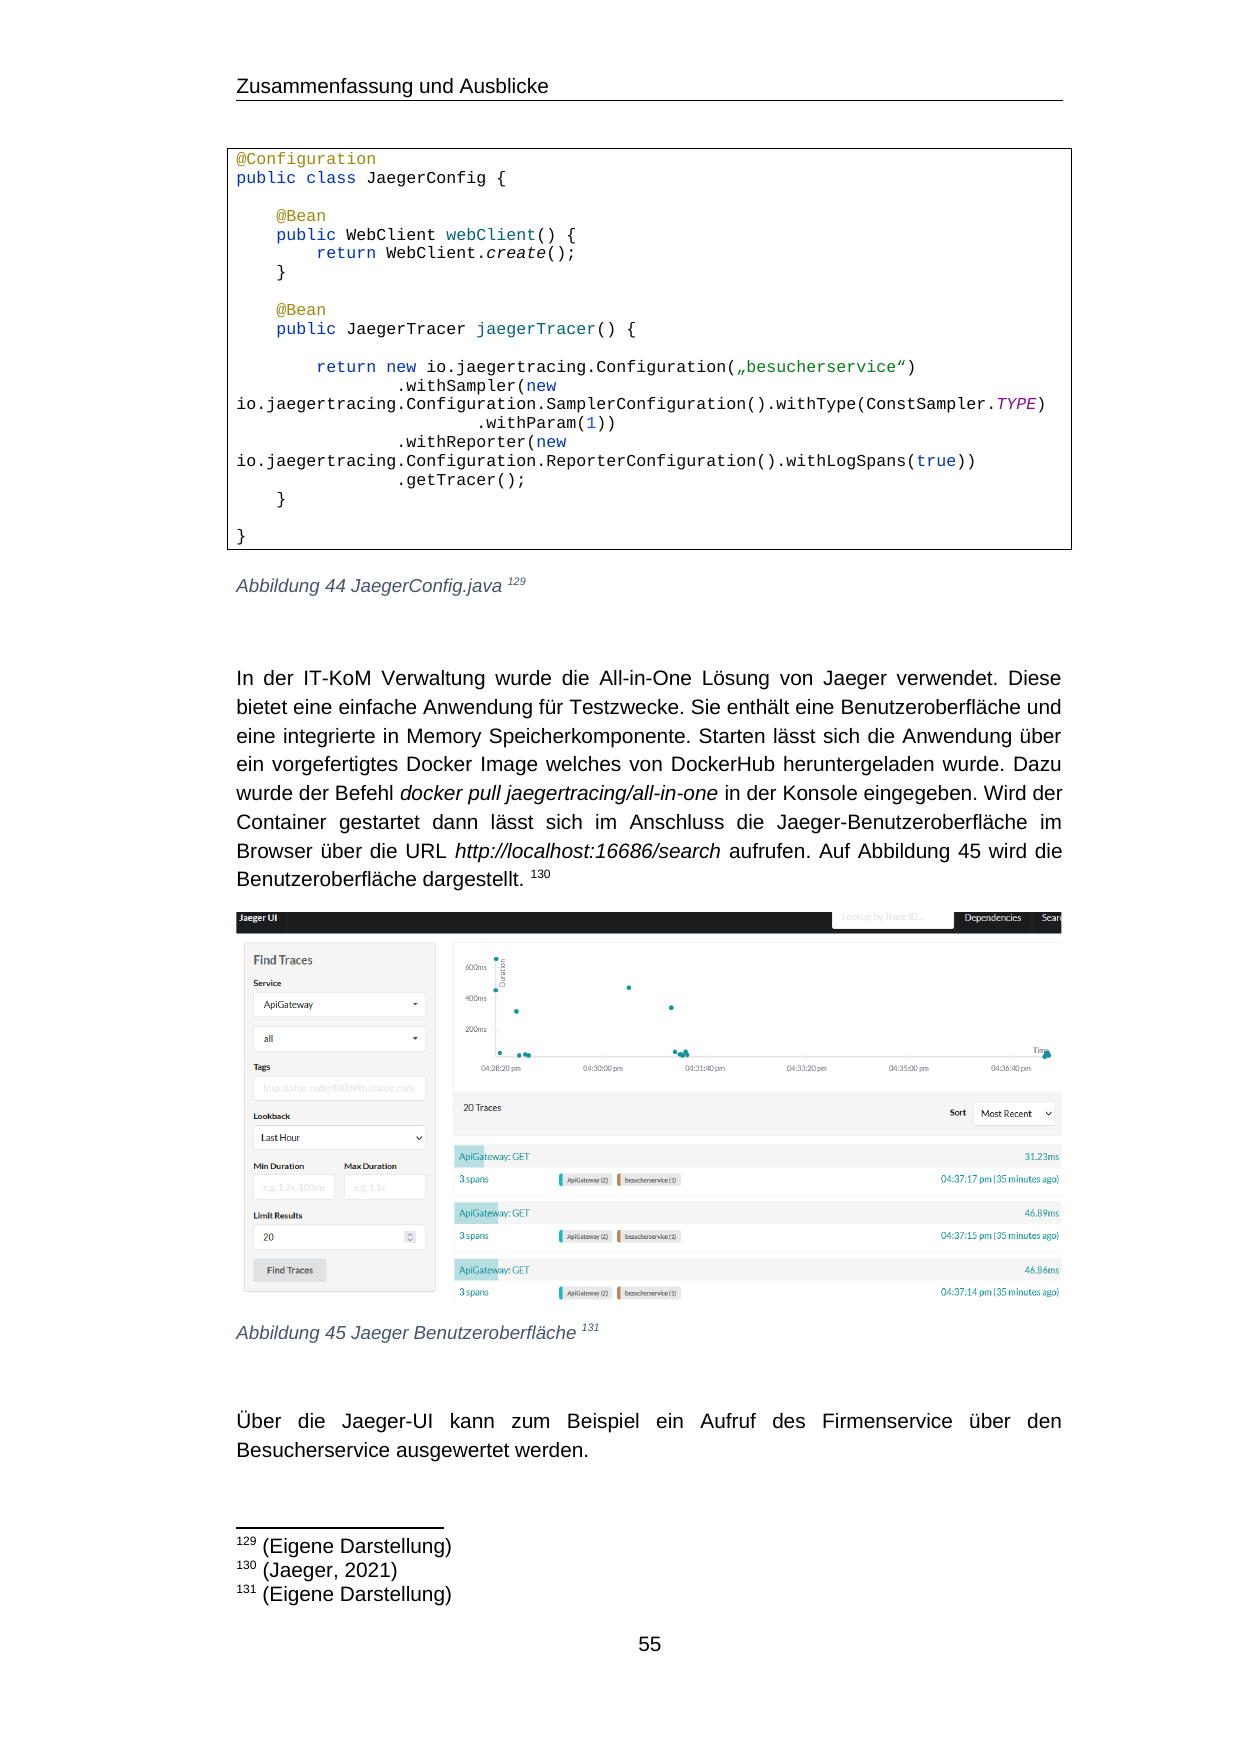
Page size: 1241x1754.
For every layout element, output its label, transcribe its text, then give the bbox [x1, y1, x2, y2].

text @Configuration public class JaegerConfig { @Bean public WebClient webClient() { return WebClient.create(); } @Bean public JaegerTracer jaegerTracer() { return new io.jaegertracing.Configuration(„besucherservice“) .withSampler(new io.jaegertracing.Configuration.SamplerConfiguration().withType(ConstSampler.TYPE) .withParam(1)) .withReporter(new io.jaegertracing.Configuration.ReporterConfiguration().withLogSpans(true)) .getTracer(); } } [228, 149, 1071, 549]
text Abbildung 44 JaegerConfig.java [236, 575, 1063, 596]
text Über die Jaeger-UI kann zum Beispiel ein Aufruf des Firmenservice über den Besucherservice ausgewertet werden. [236, 1409, 1063, 1462]
text Abbildung 45 Jaeger Benutzeroberfläche [236, 1322, 1063, 1343]
picture [236, 912, 1062, 1301]
text In der IT-KoM Verwaltung wurde die All-in-One Lösung von Jaeger verwendet. Diese bietet eine einfache Anwendung für Testzwecke. Sie enthält eine Benutzeroberfläche und eine integrierte in Memory Speicherkomponente. Starten lässt sich die Anwendung über ein vorgefertigtes Docker Image welches von DockerHub heruntergeladen wurde. Dazu wurde der Befehl docker pull jaegertracing/all-in-one in der Konsole eingegeben. Wird der Container gestartet dann lässt sich im Anschluss die Jaeger-Benutzeroberfläche im Browser über die URL http://localhost:16686/search aufrufen. Auf Abbildung 45 wird die Benutzeroberfläche dargestellt. [236, 666, 1063, 891]
